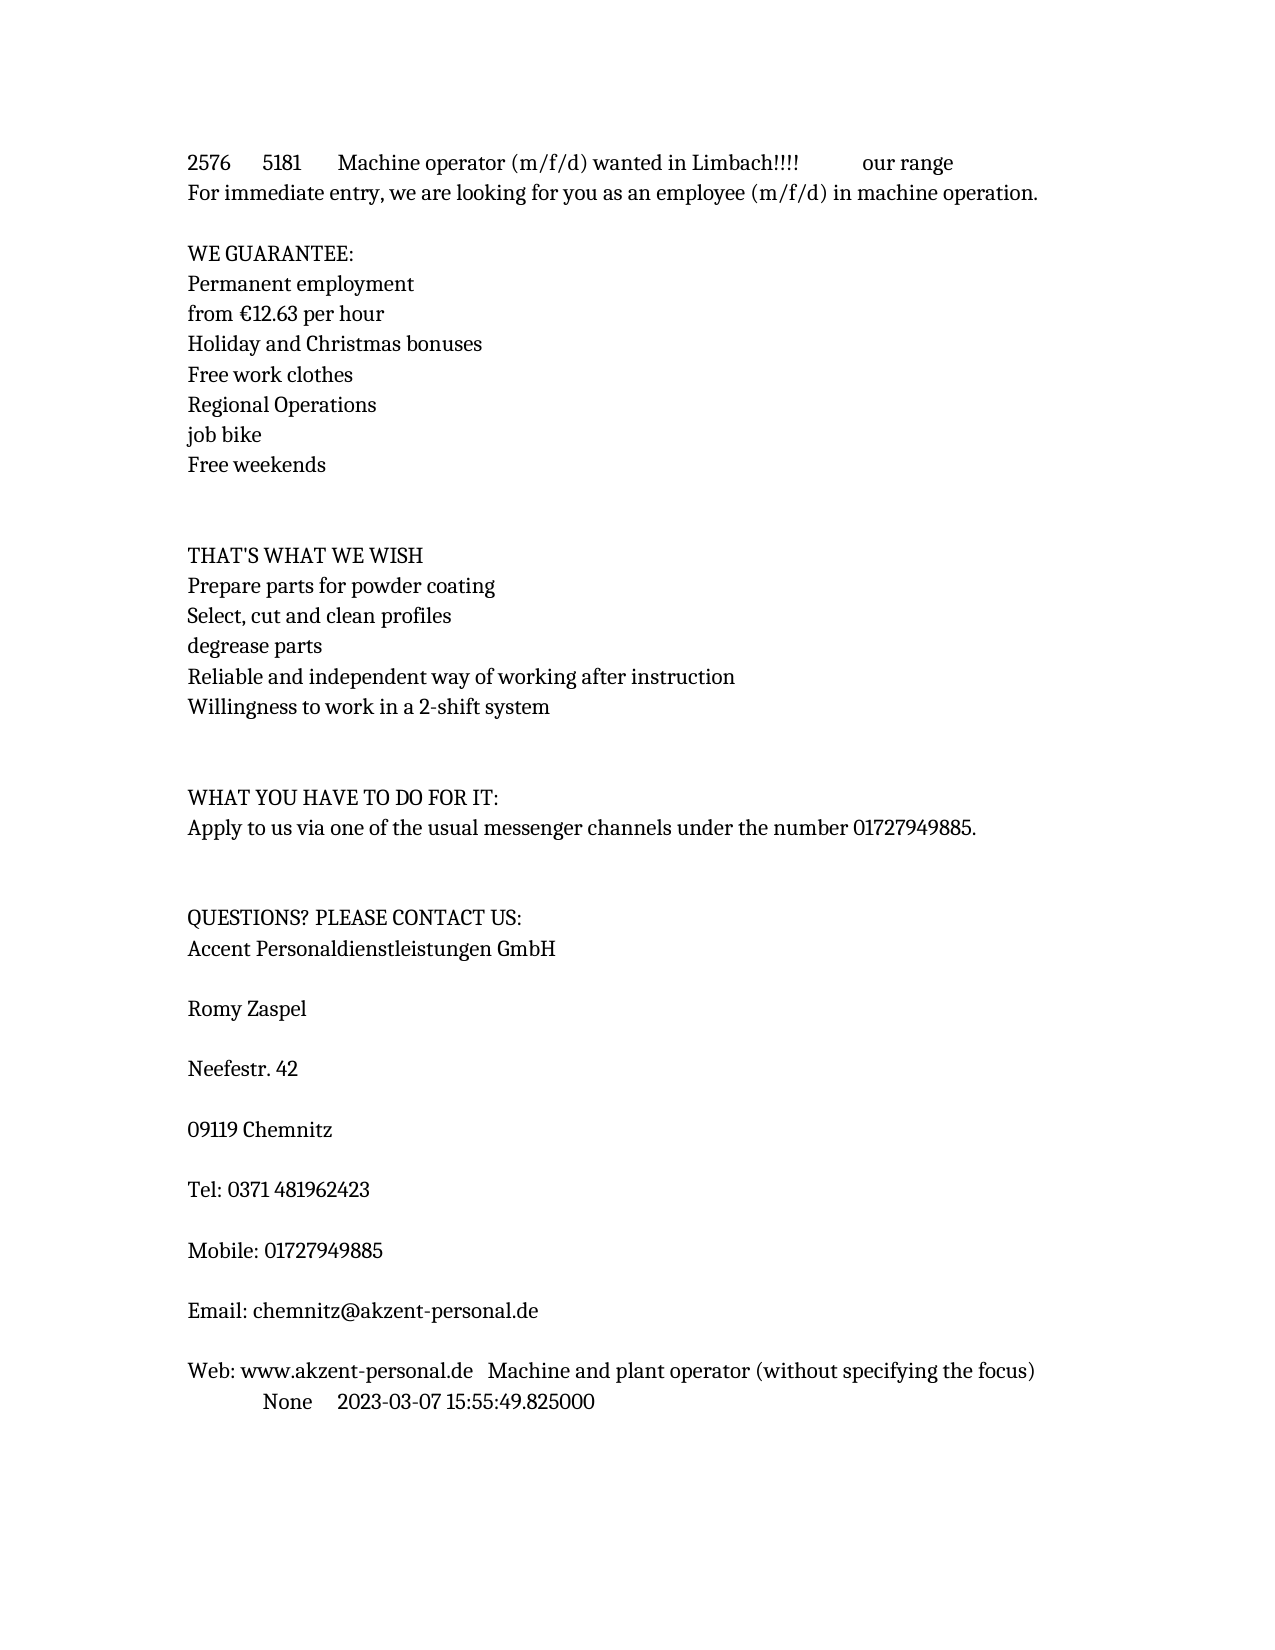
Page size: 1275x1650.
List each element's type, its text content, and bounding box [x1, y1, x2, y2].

text 2576 5181 Machine operator (m/f/d) wanted in Limbach!!!! our range For immediate entry, we are looking for you as an employee (m/f/d) in machine operation. WE GUARANTEE: Permanent employment from €12.63 per hour Holiday and Christmas bonuses Free work clothes Regional Operations job bike Free weekends THAT'S WHAT WE WISH Prepare parts for powder coating Select, cut and clean profiles degrease parts Reliable and independent way of working after instruction Willingness to work in a 2-shift system WHAT YOU HAVE TO DO FOR IT: Apply to us via one of the usual messenger channels under the number 01727949885. QUESTIONS? PLEASE CONTACT US: Accent Personaldienstleistungen GmbH Romy Zaspel Neefestr. 42 09119 Chemnitz Tel: 0371 481962423 Mobile: 01727949885 Email: chemnitz@akzent-personal.de Web: www.akzent-personal.de Machine and plant operator (without specifying the focus) None 2023-03-07 15:55:49.825000 [187, 150, 1087, 1445]
